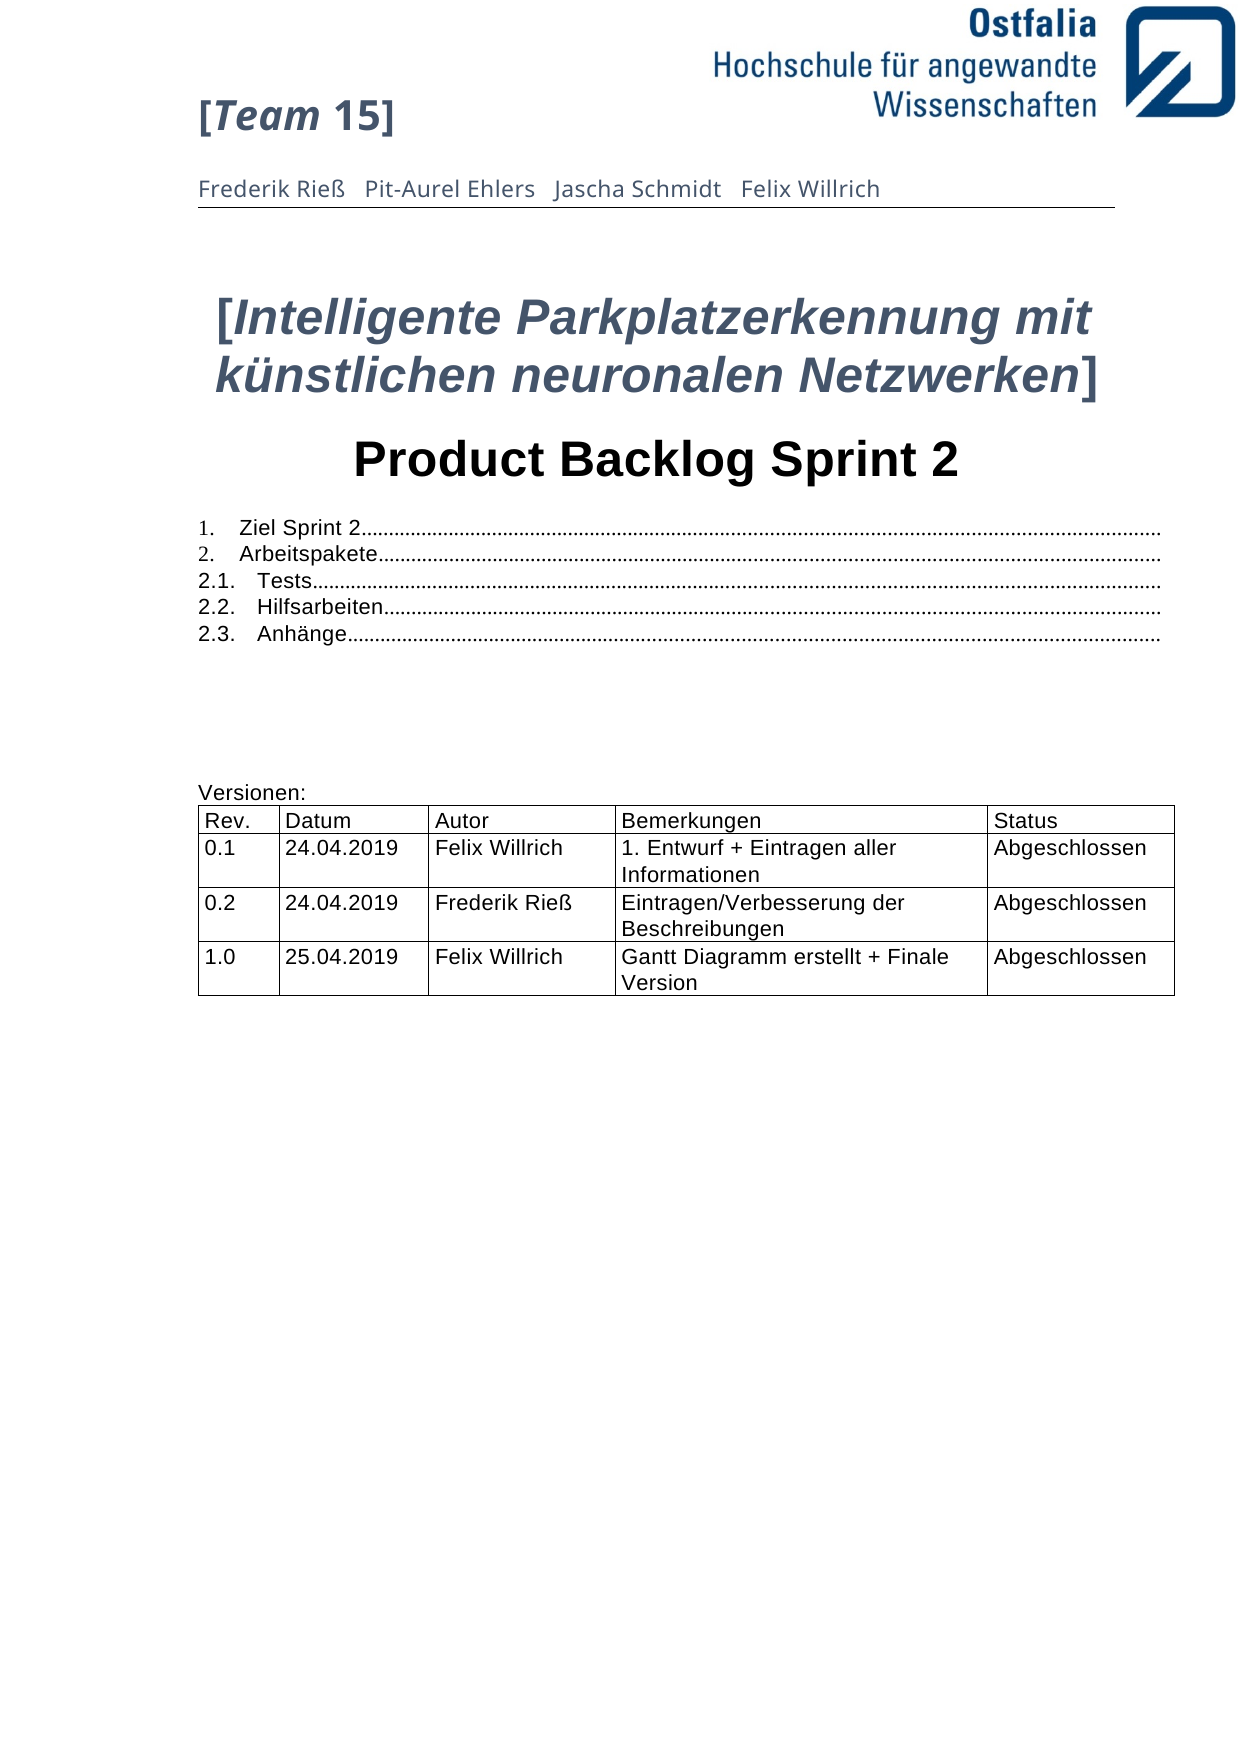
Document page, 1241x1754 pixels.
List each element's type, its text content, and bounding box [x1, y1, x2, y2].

text [Intelligente Parkplatzerkennung mit künstlichen neuronalen Netzwerken] [198, 287, 1115, 402]
table_cell Felix Willrich [429, 834, 615, 887]
text 2.2. Hilfsarbeiten 4 [198, 593, 1115, 619]
table_cell Frederik Rieß [429, 888, 615, 941]
table_cell 1. Entwurf + Eintragen aller Informationen [616, 834, 987, 887]
picture [709, 4, 1240, 120]
text 2.3. Anhänge 5 [198, 619, 1115, 646]
text Versionen: [198, 779, 1115, 805]
text 2.1. Tests 3 [198, 566, 1115, 593]
table_cell 1.0 [199, 942, 279, 995]
table_cell Eintragen/Verbesserung der Beschreibungen [616, 888, 987, 941]
table_header Autor [429, 806, 615, 833]
table_cell Abgeschlossen [988, 888, 1174, 941]
table_header Status [988, 806, 1174, 833]
table_cell Felix Willrich [429, 942, 615, 995]
table_cell 24.04.2019 [280, 834, 428, 887]
table_cell 0.2 [199, 888, 279, 941]
table_cell Gantt Diagramm erstellt + Finale Version [616, 942, 987, 995]
table_header Datum [280, 806, 428, 833]
table_cell Abgeschlossen [988, 834, 1174, 887]
table_cell 24.04.2019 [280, 888, 428, 941]
table_cell Abgeschlossen [988, 942, 1174, 995]
table_header Rev. [199, 806, 279, 833]
table_header Bemerkungen [616, 806, 987, 833]
text 1. Ziel Sprint 2 2 [198, 513, 1115, 540]
text 2. Arbeitspakete 3 [198, 540, 1115, 566]
text Product Backlog Sprint 2 [198, 429, 1115, 487]
table_cell 25.04.2019 [280, 942, 428, 995]
table_cell 0.1 [199, 834, 279, 887]
